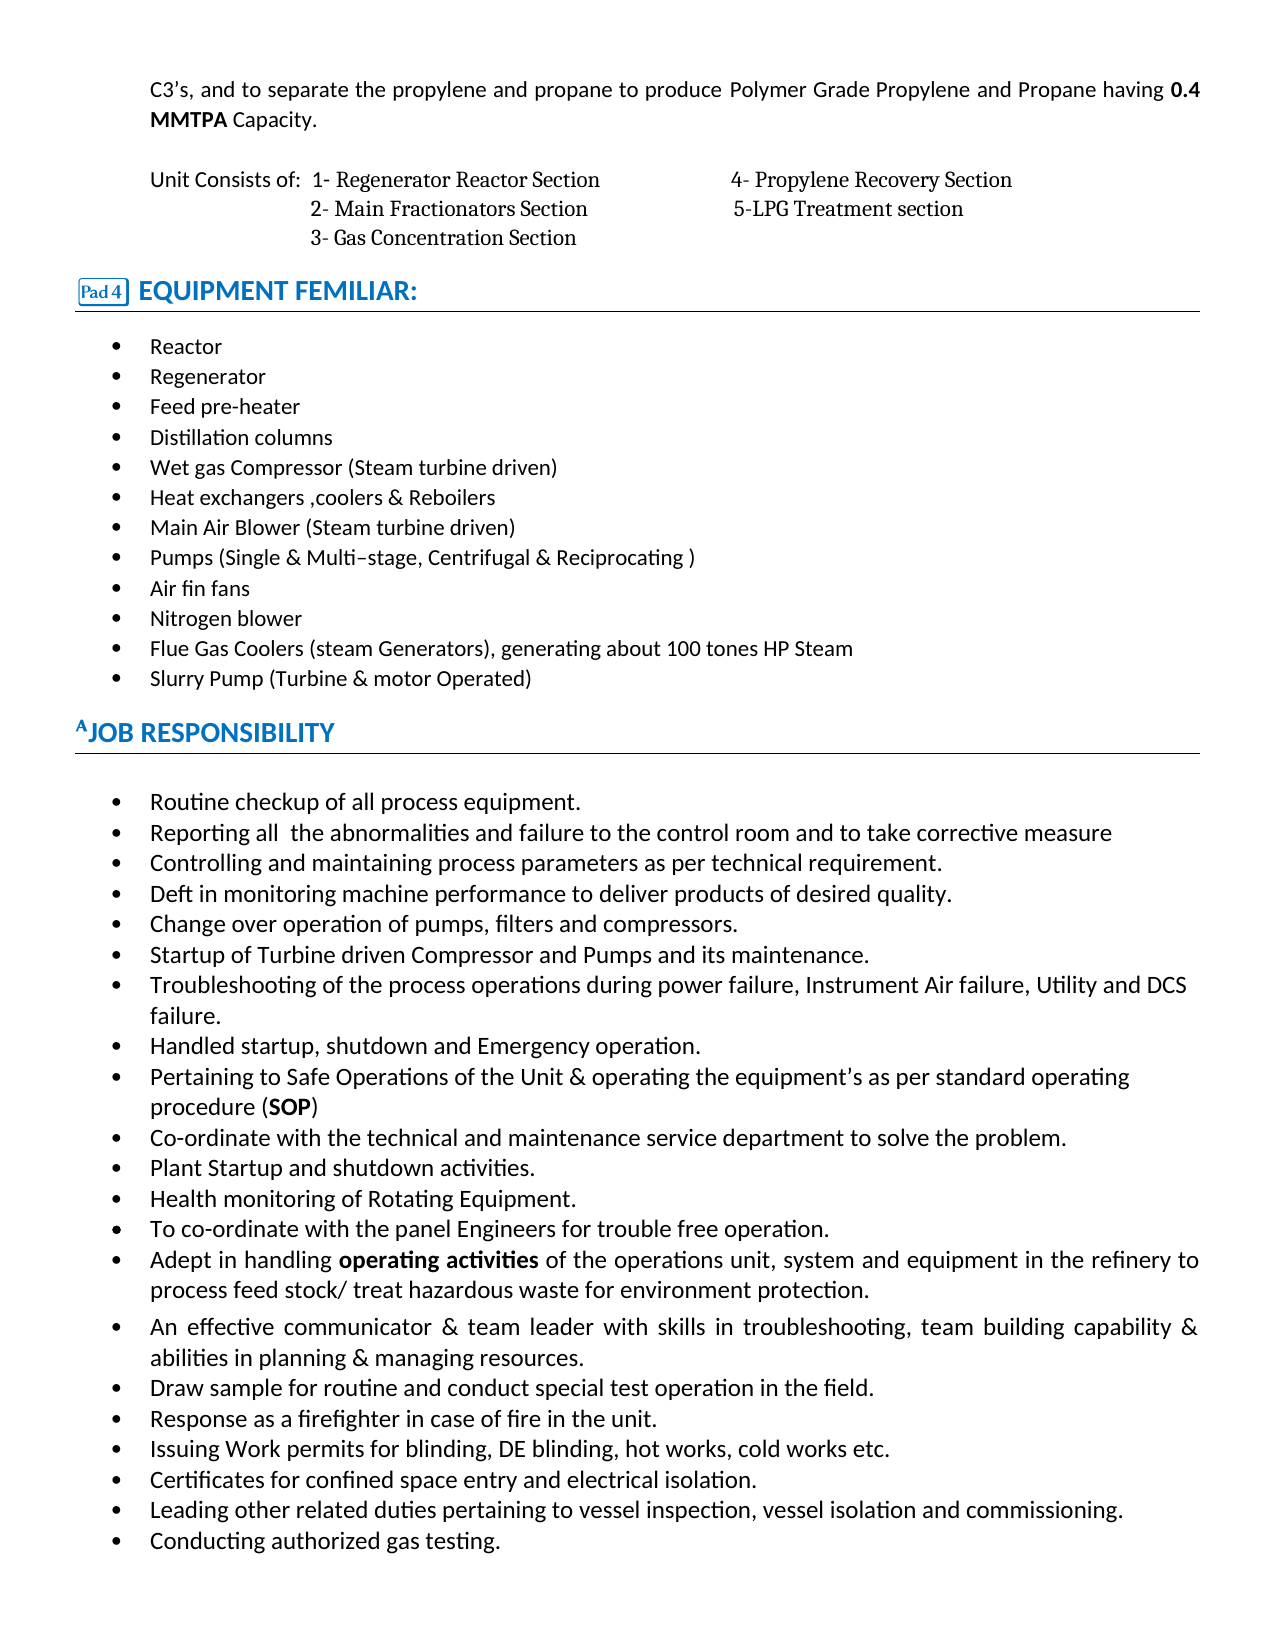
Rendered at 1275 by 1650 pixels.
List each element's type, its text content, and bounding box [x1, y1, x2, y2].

list Troubleshooting of the process operations during power failure, Instrument Air failure, Utility and DCS failure. [112, 969, 1200, 1030]
text JOB RESPONSIBILITY [75, 711, 1200, 753]
list Nitrogen blower [112, 604, 1200, 632]
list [150, 75, 1200, 133]
list To co-ordinate with the panel Engineers for trouble free operation. [112, 1213, 1200, 1244]
list Plant Startup and shutdown activities. [112, 1152, 1200, 1183]
list Leading other related duties pertaining to vessel inspection, vessel isolation and commissioning. [112, 1494, 1200, 1525]
list Controlling and maintaining process parameters as per technical requirement. [112, 847, 1200, 878]
list Regenerator [112, 362, 1200, 390]
list Distillation columns [112, 423, 1200, 451]
list Flue Gas Coolers (steam Generators), generating about 100 tones HP Steam [112, 634, 1200, 662]
list Reporting all the abnormalities and failure to the control room and to take corrective measure [112, 817, 1200, 847]
list Reactor [112, 332, 1200, 360]
text  EQUIPMENT FEMILIAR: [75, 269, 1200, 311]
list Certificates for confined space entry and electrical isolation. [112, 1464, 1200, 1494]
list An effective communicator & team leader with skills in troubleshooting, team building capability & abilities in planning & managing resources. [112, 1311, 1200, 1372]
list Handled startup, shutdown and Emergency operation. [112, 1030, 1200, 1061]
list Co-ordinate with the technical and maintenance service department to solve the problem. [112, 1122, 1200, 1152]
list Deft in monitoring machine performance to deliver products of desired quality. [112, 878, 1200, 908]
list Startup of Turbine driven Compressor and Pumps and its maintenance. [112, 939, 1200, 969]
list Health monitoring of Rotating Equipment. [112, 1183, 1200, 1213]
list Pumps (Single & Multi–stage, Centrifugal & Reciprocating ) [112, 543, 1200, 571]
list Slurry Pump (Turbine & motor Operated) [112, 664, 1200, 692]
list Air fin fans [112, 574, 1200, 602]
list Unit Consists of: 1- Regenerator Reactor Section 4- Propylene Recovery Section [150, 166, 1200, 194]
list Draw sample for routine and conduct special test operation in the field. [112, 1372, 1200, 1403]
list Change over operation of pumps, filters and compressors. [112, 908, 1200, 939]
list 3- Gas Concentration Section [150, 224, 1200, 251]
list Conducting authorized gas testing. [112, 1525, 1200, 1556]
list Wet gas Compressor (Steam turbine driven) [112, 453, 1200, 481]
list Feed pre-heater [112, 392, 1200, 420]
list Issuing Work permits for blinding, DE blinding, hot works, cold works etc. [112, 1433, 1200, 1464]
list Pertaining to Safe Operations of the Unit & operating the equipment’s as per standard operating procedure (SOP) [112, 1061, 1200, 1122]
list Heat exchangers ,coolers & Reboilers [112, 483, 1200, 511]
list Main Air Blower (Steam turbine driven) [112, 513, 1200, 541]
list Response as a firefighter in case of fire in the unit. [112, 1403, 1200, 1433]
list Adept in handling operating activities of the operations unit, system and equipment in the refinery to process feed stock/ treat hazardous waste for environment protection. [112, 1244, 1200, 1305]
list 2- Main Fractionators Section 5-LPG Treatment section [150, 196, 1200, 222]
list Routine checkup of all process equipment. [112, 786, 1200, 817]
